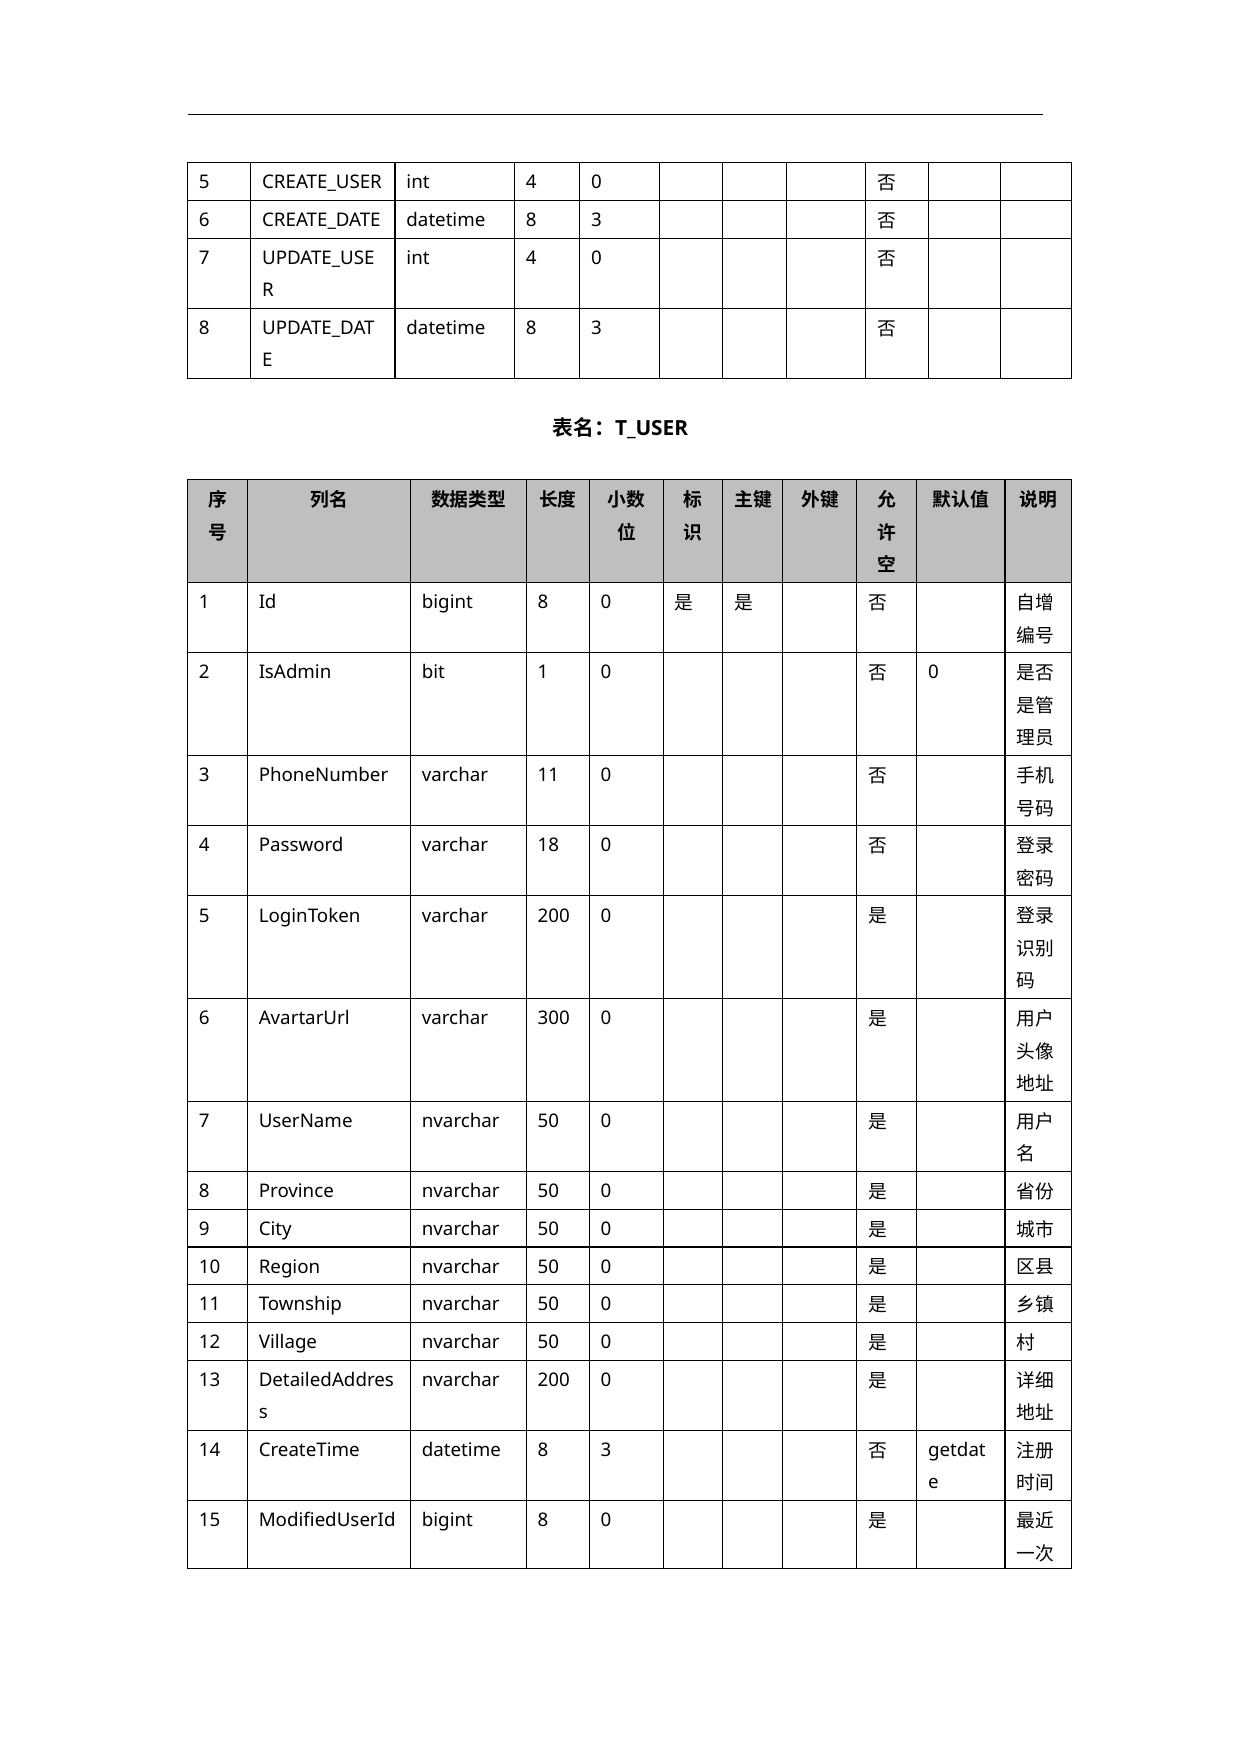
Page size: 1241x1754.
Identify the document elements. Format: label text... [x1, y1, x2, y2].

table_cell [723, 1172, 782, 1209]
table_cell 8 [188, 309, 250, 378]
table_cell Province [248, 1172, 410, 1209]
table_cell [723, 309, 786, 378]
table_cell bigint [411, 583, 526, 652]
table_cell Id [248, 583, 410, 652]
table_cell [787, 201, 865, 237]
table_cell int [396, 163, 514, 200]
table_cell [664, 1431, 722, 1500]
table_cell datetime [411, 1431, 526, 1500]
table_cell 5 [188, 896, 247, 998]
table_header 默认值 [917, 480, 1004, 582]
table_cell 是 [723, 583, 782, 652]
table_cell 200 [527, 896, 589, 998]
table_cell int [396, 239, 514, 308]
table_cell [917, 896, 1004, 998]
table_cell bigint [411, 1501, 526, 1568]
table_cell [664, 1248, 722, 1284]
table_cell Township [248, 1285, 410, 1322]
table_cell 0 [590, 1210, 663, 1246]
table_cell [1001, 163, 1071, 200]
table_cell 是 [857, 896, 916, 998]
table_cell 1 [527, 653, 589, 755]
table_cell [664, 1323, 722, 1359]
table_cell datetime [396, 309, 514, 378]
table_cell 8 [527, 583, 589, 652]
table_cell 10 [188, 1248, 247, 1284]
table_cell 3 [580, 201, 659, 237]
table_cell [783, 1172, 856, 1209]
table_cell [664, 653, 722, 755]
table_cell 50 [527, 1323, 589, 1359]
table_cell 0 [590, 1248, 663, 1284]
table_cell nvarchar [411, 1172, 526, 1209]
table_cell [723, 1431, 782, 1500]
table_cell [723, 1102, 782, 1171]
table_cell 11 [188, 1285, 247, 1322]
table_cell 否 [866, 163, 928, 200]
table_cell [783, 1431, 856, 1500]
table_cell [917, 999, 1004, 1101]
table_cell UPDATE_DATE [251, 309, 394, 378]
table_cell 200 [527, 1361, 589, 1430]
table_cell 0 [590, 653, 663, 755]
table_cell 50 [527, 1210, 589, 1246]
table_cell [723, 1248, 782, 1284]
table_cell 手机号码 [1006, 756, 1071, 825]
table_cell [660, 239, 722, 308]
table_cell 否 [866, 239, 928, 308]
table_header 列名 [248, 480, 410, 582]
table_cell 9 [188, 1210, 247, 1246]
table_cell [783, 1323, 856, 1359]
table_header 允许空 [857, 480, 916, 582]
table_cell [660, 309, 722, 378]
table_cell 是 [857, 1285, 916, 1322]
table_cell [723, 826, 782, 895]
table_cell 1 [188, 583, 247, 652]
table_cell 8 [515, 309, 579, 378]
table_cell datetime [396, 201, 514, 237]
table_cell [787, 239, 865, 308]
table_cell varchar [411, 896, 526, 998]
table_cell UserName [248, 1102, 410, 1171]
table_cell 乡镇 [1006, 1285, 1071, 1322]
table_cell 登录密码 [1006, 826, 1071, 895]
table_cell nvarchar [411, 1285, 526, 1322]
table_cell 4 [188, 826, 247, 895]
table_header 主键 [723, 480, 782, 582]
table_cell nvarchar [411, 1210, 526, 1246]
table_cell getdate [917, 1431, 1004, 1500]
table_cell 7 [188, 239, 250, 308]
table_cell 0 [590, 1361, 663, 1430]
table_cell [660, 163, 722, 200]
table_cell [783, 999, 856, 1101]
table_cell 城市 [1006, 1210, 1071, 1246]
table_header 长度 [527, 480, 589, 582]
table_cell [783, 653, 856, 755]
table_cell 50 [527, 1172, 589, 1209]
table_cell [917, 1285, 1004, 1322]
table_cell 4 [515, 239, 579, 308]
table_cell CREATE_DATE [251, 201, 394, 237]
table_cell 是 [857, 1102, 916, 1171]
table_cell varchar [411, 999, 526, 1101]
table_cell 5 [188, 163, 250, 200]
table_cell [1001, 201, 1071, 237]
text 表名：T_USER [187, 410, 1053, 443]
table_cell 13 [188, 1361, 247, 1430]
table_cell [723, 1501, 782, 1568]
table_cell [917, 1501, 1004, 1568]
table_cell CREATE_USER [251, 163, 394, 200]
table_cell [664, 1361, 722, 1430]
table_cell bit [411, 653, 526, 755]
table_cell 0 [590, 1172, 663, 1209]
table_cell 登录识别码 [1006, 896, 1071, 998]
table_cell [783, 1248, 856, 1284]
table_cell varchar [411, 756, 526, 825]
table_cell 0 [590, 1323, 663, 1359]
table_cell [723, 239, 786, 308]
table_cell 0 [580, 239, 659, 308]
table_cell [723, 896, 782, 998]
table_cell City [248, 1210, 410, 1246]
table_cell 0 [590, 826, 663, 895]
table_cell 否 [866, 309, 928, 378]
table_cell 50 [527, 1102, 589, 1171]
table_cell 是 [857, 1323, 916, 1359]
table_cell 15 [188, 1501, 247, 1568]
table_cell [664, 1210, 722, 1246]
table_cell 是否是管理员 [1006, 653, 1071, 755]
table_cell nvarchar [411, 1361, 526, 1430]
table_cell [783, 826, 856, 895]
table_cell 8 [527, 1431, 589, 1500]
table_cell [917, 1323, 1004, 1359]
table_cell [664, 1501, 722, 1568]
table_cell [917, 1248, 1004, 1284]
table_cell ModifiedUserId [248, 1501, 410, 1568]
table_cell [1001, 239, 1071, 308]
table_cell 0 [590, 999, 663, 1101]
table_cell [917, 1172, 1004, 1209]
table_cell 18 [527, 826, 589, 895]
table_cell [929, 239, 1000, 308]
table_cell 是 [857, 999, 916, 1101]
table_cell 注册时间 [1006, 1431, 1071, 1500]
table_cell [917, 1102, 1004, 1171]
table_cell 7 [188, 1102, 247, 1171]
table_cell [783, 1361, 856, 1430]
table_cell 否 [857, 653, 916, 755]
table_cell [664, 999, 722, 1101]
table_cell 否 [857, 1431, 916, 1500]
table_cell 是 [857, 1501, 916, 1568]
table_header 序号 [188, 480, 247, 582]
table_cell PhoneNumber [248, 756, 410, 825]
table_cell [664, 1172, 722, 1209]
table_cell 0 [590, 896, 663, 998]
table_cell 否 [857, 756, 916, 825]
table_cell 8 [515, 201, 579, 237]
table_cell 8 [188, 1172, 247, 1209]
table_cell [723, 1361, 782, 1430]
table_cell Village [248, 1323, 410, 1359]
table_cell 否 [857, 583, 916, 652]
table_cell [723, 201, 786, 237]
table_cell Password [248, 826, 410, 895]
table_cell 用户头像地址 [1006, 999, 1071, 1101]
table_cell 6 [188, 201, 250, 237]
table_cell 省份 [1006, 1172, 1071, 1209]
table_cell [783, 583, 856, 652]
table_cell [664, 1102, 722, 1171]
table_header 小数位 [590, 480, 663, 582]
table_cell 否 [866, 201, 928, 237]
table_cell 3 [188, 756, 247, 825]
table_header 说明 [1006, 480, 1071, 582]
table_cell 详细地址 [1006, 1361, 1071, 1430]
table_cell UPDATE_USER [251, 239, 394, 308]
table_cell 是 [664, 583, 722, 652]
table_cell [723, 163, 786, 200]
table_cell [783, 896, 856, 998]
table_cell 0 [590, 1285, 663, 1322]
table_cell 0 [590, 583, 663, 652]
table_cell 0 [590, 1102, 663, 1171]
table_cell DetailedAddress [248, 1361, 410, 1430]
table_cell 否 [857, 826, 916, 895]
table_cell [660, 201, 722, 237]
table_cell nvarchar [411, 1248, 526, 1284]
table_cell 是 [857, 1172, 916, 1209]
table_cell [929, 163, 1000, 200]
table_cell 最近一次修改者的用户编号 [1006, 1501, 1071, 1568]
table_cell LoginToken [248, 896, 410, 998]
table_header 标识 [664, 480, 722, 582]
table_cell [664, 826, 722, 895]
table_cell [723, 1210, 782, 1246]
table_cell 14 [188, 1431, 247, 1500]
table_cell [664, 896, 722, 998]
table_cell [917, 756, 1004, 825]
table_cell [783, 756, 856, 825]
table_cell 4 [515, 163, 579, 200]
table_cell [929, 201, 1000, 237]
table_cell [787, 163, 865, 200]
table_cell [723, 653, 782, 755]
table_cell 8 [527, 1501, 589, 1568]
table_cell 自增编号 [1006, 583, 1071, 652]
table_cell nvarchar [411, 1102, 526, 1171]
table_cell [783, 1285, 856, 1322]
table_cell 50 [527, 1248, 589, 1284]
table_cell [723, 999, 782, 1101]
table_header 外键 [783, 480, 856, 582]
table_cell nvarchar [411, 1323, 526, 1359]
table_cell 300 [527, 999, 589, 1101]
table_cell [917, 583, 1004, 652]
table_cell 6 [188, 999, 247, 1101]
table_cell 12 [188, 1323, 247, 1359]
table_cell 村 [1006, 1323, 1071, 1359]
table_cell [1001, 309, 1071, 378]
table_cell varchar [411, 826, 526, 895]
table_cell [783, 1102, 856, 1171]
table_cell [723, 756, 782, 825]
table_cell 0 [917, 653, 1004, 755]
table_cell [917, 1210, 1004, 1246]
table_cell Region [248, 1248, 410, 1284]
table_cell [787, 309, 865, 378]
table_cell [917, 1361, 1004, 1430]
table_cell 0 [580, 163, 659, 200]
table_cell 区县 [1006, 1248, 1071, 1284]
table_cell IsAdmin [248, 653, 410, 755]
table_cell 3 [590, 1431, 663, 1500]
table_cell 3 [580, 309, 659, 378]
table_cell AvartarUrl [248, 999, 410, 1101]
table_cell [664, 1285, 722, 1322]
table_cell [783, 1210, 856, 1246]
table_cell CreateTime [248, 1431, 410, 1500]
table_header 数据类型 [411, 480, 526, 582]
table_cell 50 [527, 1285, 589, 1322]
table_cell [664, 756, 722, 825]
table_cell 11 [527, 756, 589, 825]
table_cell 是 [857, 1361, 916, 1430]
table_cell [929, 309, 1000, 378]
table_cell [917, 826, 1004, 895]
table_cell 是 [857, 1210, 916, 1246]
table_cell 0 [590, 1501, 663, 1568]
table_cell [783, 1501, 856, 1568]
table_cell 2 [188, 653, 247, 755]
table_cell 0 [590, 756, 663, 825]
table_cell [723, 1323, 782, 1359]
table_cell 用户名 [1006, 1102, 1071, 1171]
table_cell 是 [857, 1248, 916, 1284]
table_cell [723, 1285, 782, 1322]
